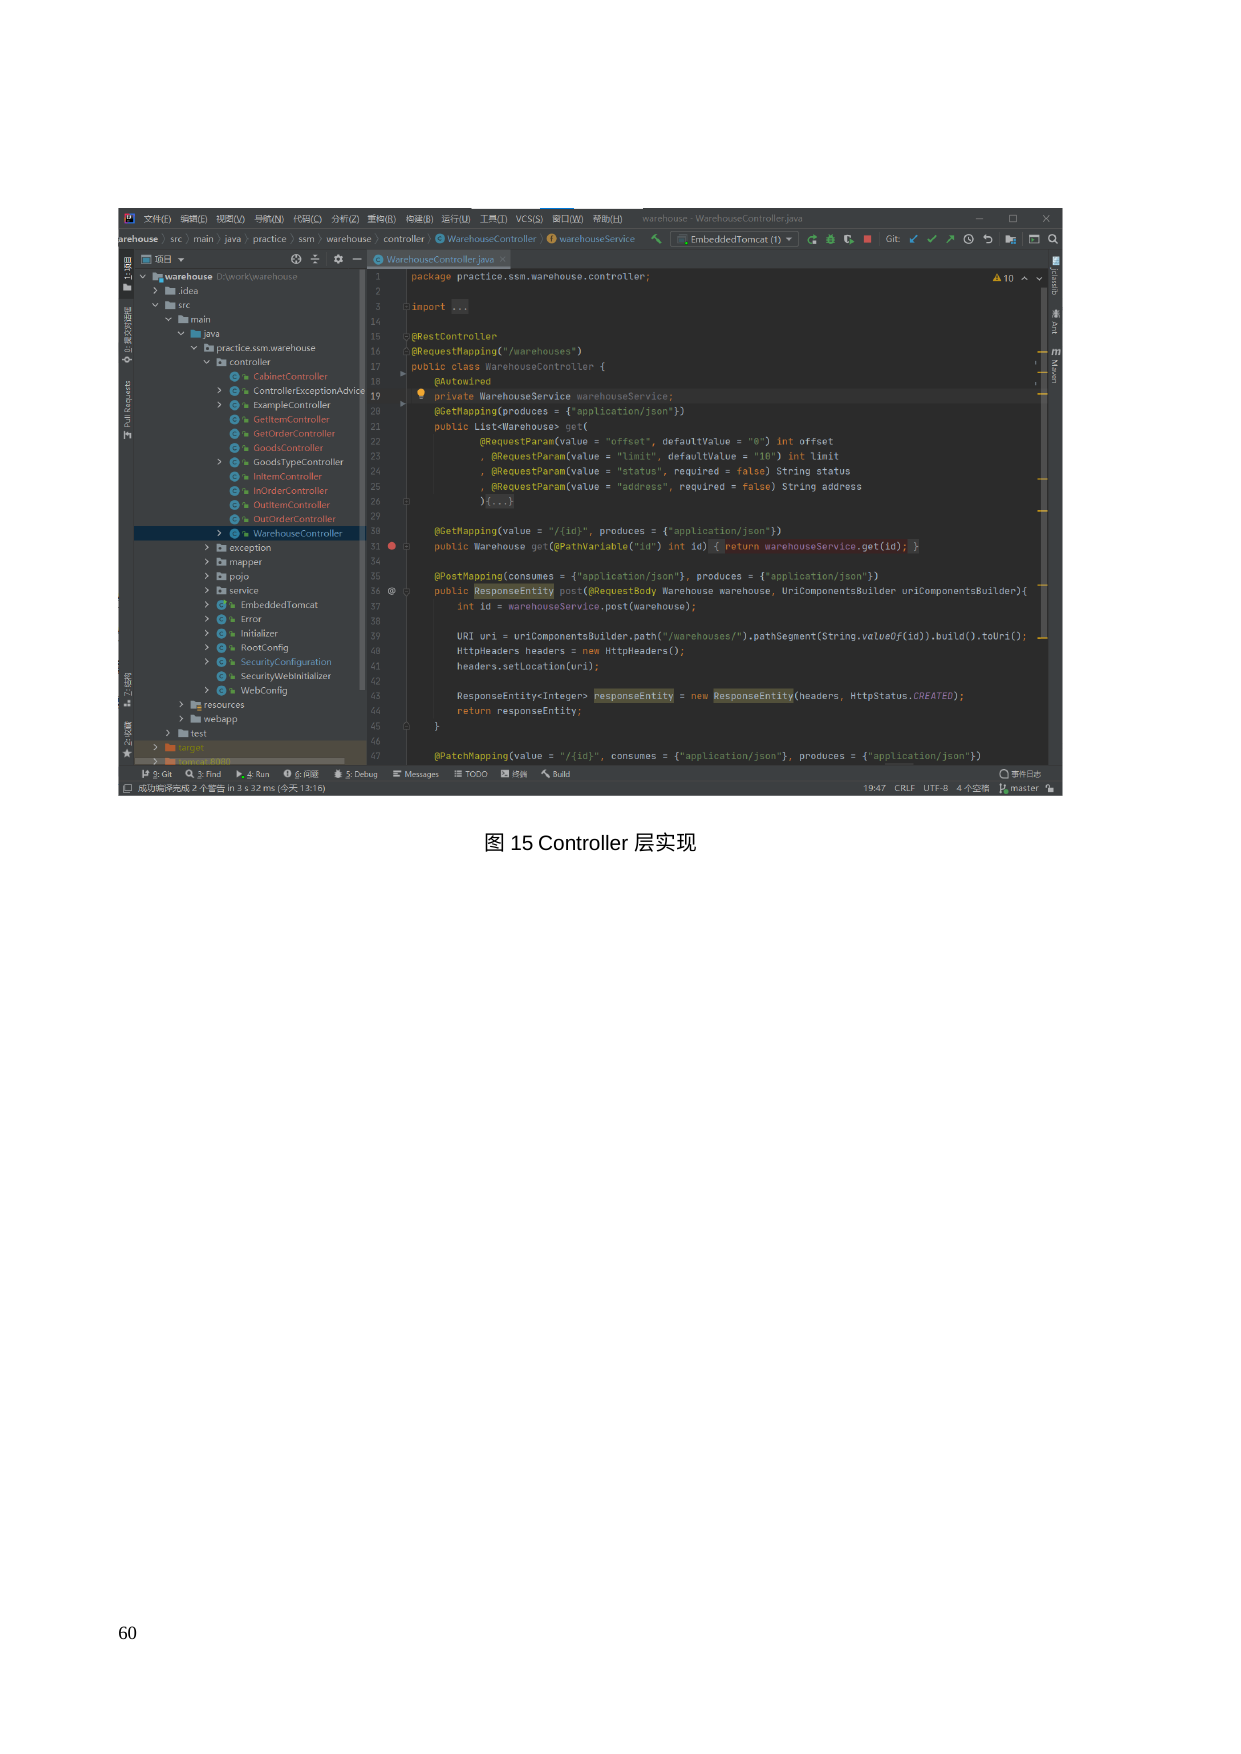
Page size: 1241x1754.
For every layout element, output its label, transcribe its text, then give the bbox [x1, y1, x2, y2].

text 图 15 Controller 层实现 [118, 825, 1063, 857]
picture [118, 208, 1063, 796]
